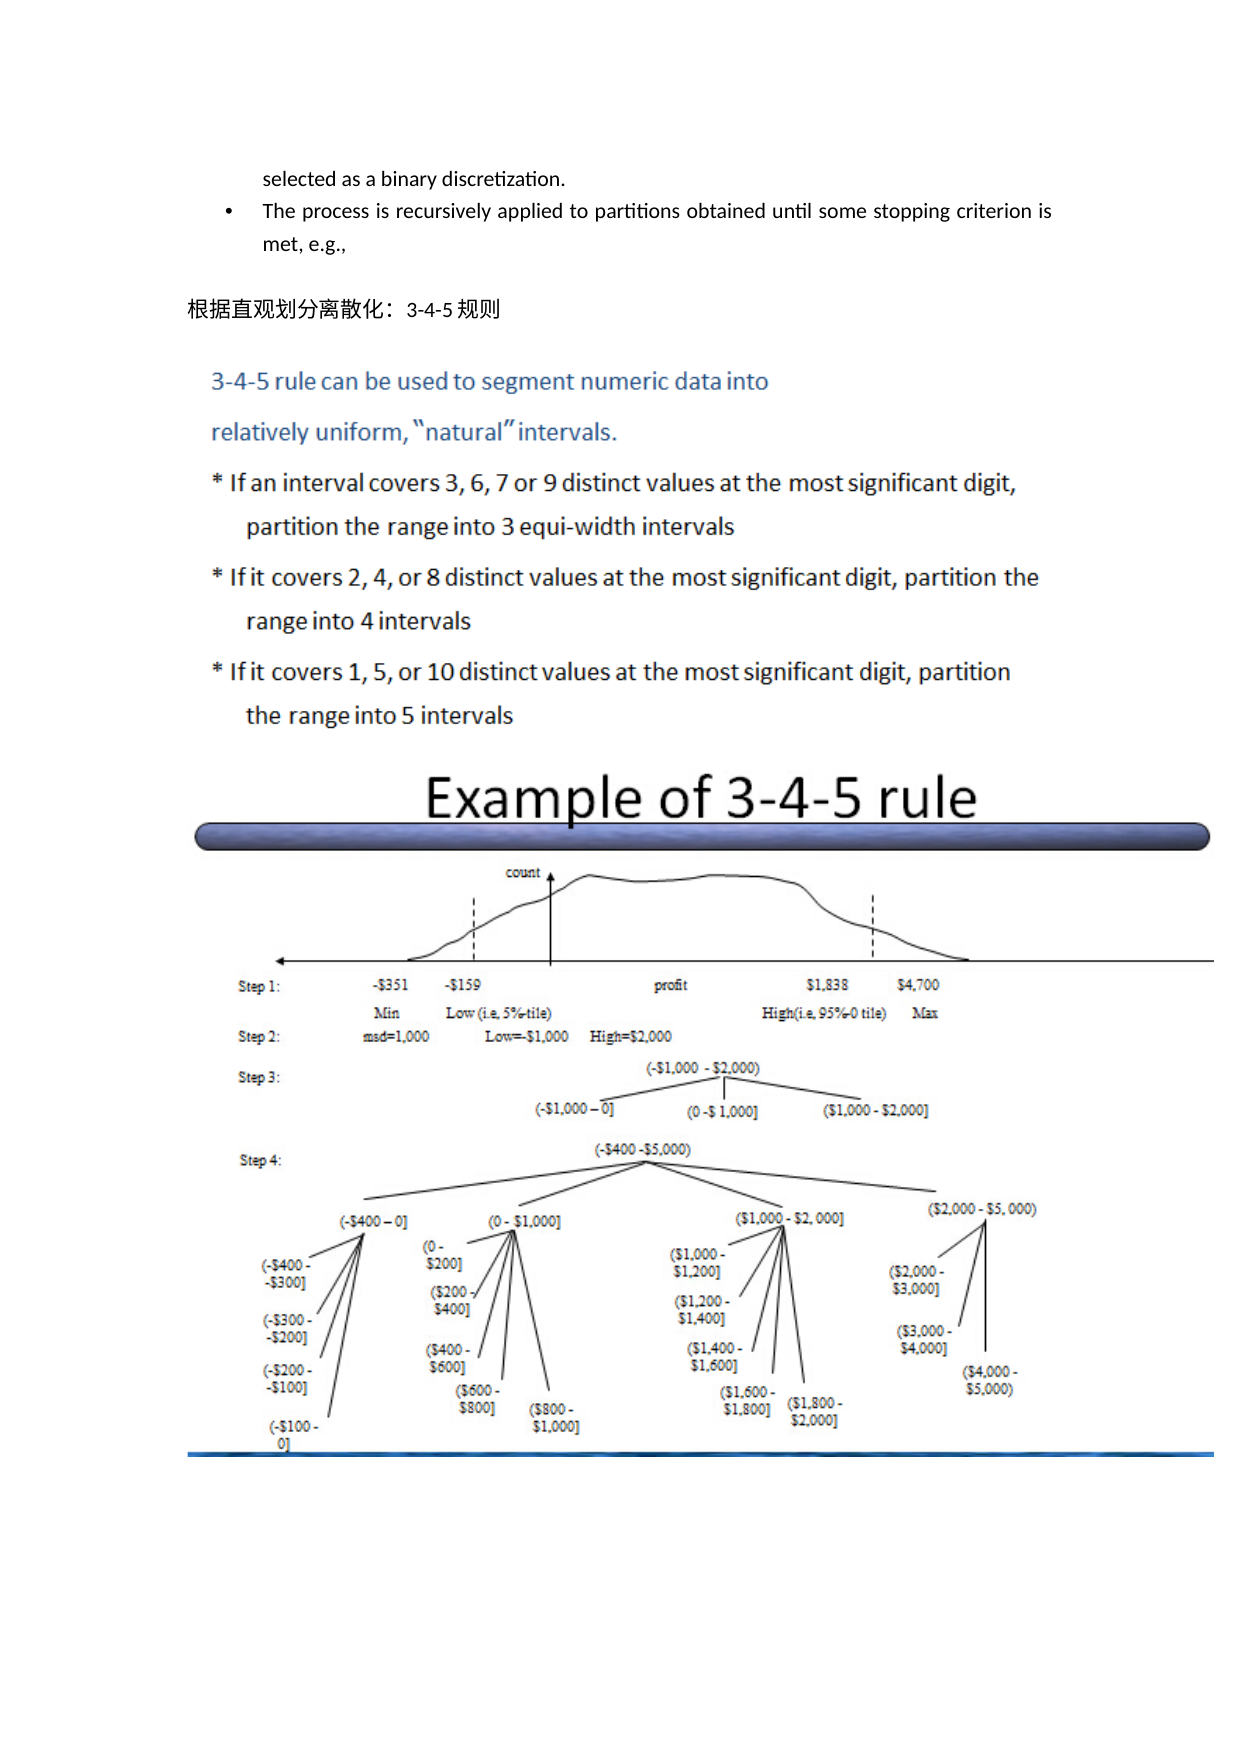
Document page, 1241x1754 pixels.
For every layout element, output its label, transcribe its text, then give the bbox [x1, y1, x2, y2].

picture [187, 357, 1068, 741]
list The process is recursively applied to partitions obtained until some stopping criterion is met, e.g., [225, 194, 1053, 259]
picture [187, 747, 1214, 1457]
text 根据直观划分离散化：3-4-5规则 [187, 292, 1053, 324]
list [225, 162, 1053, 194]
